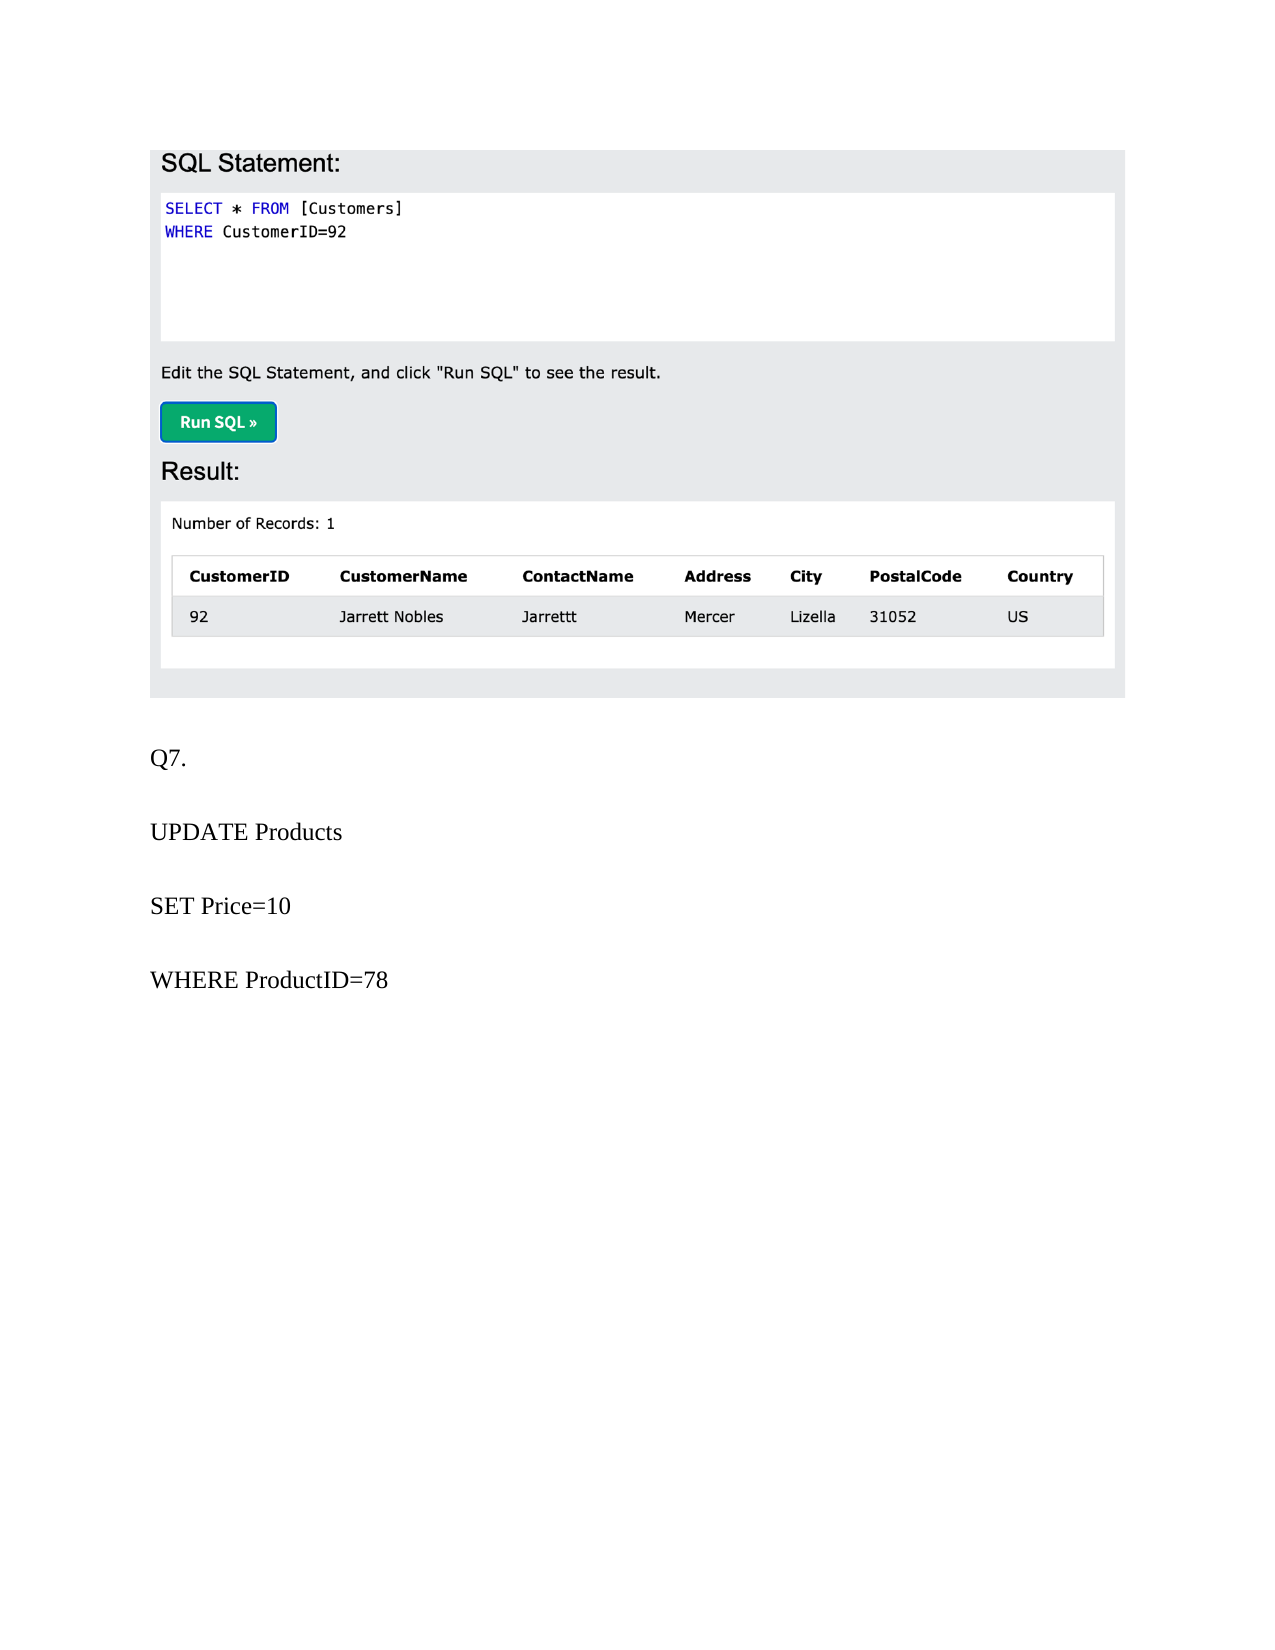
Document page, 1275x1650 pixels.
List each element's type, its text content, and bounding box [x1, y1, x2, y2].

text SET Price=10 [150, 891, 1125, 920]
text WHERE ProductID=78 [150, 965, 1125, 994]
text Q7. [150, 743, 1125, 771]
picture [150, 150, 1125, 698]
text UPDATE Products [150, 817, 1125, 846]
